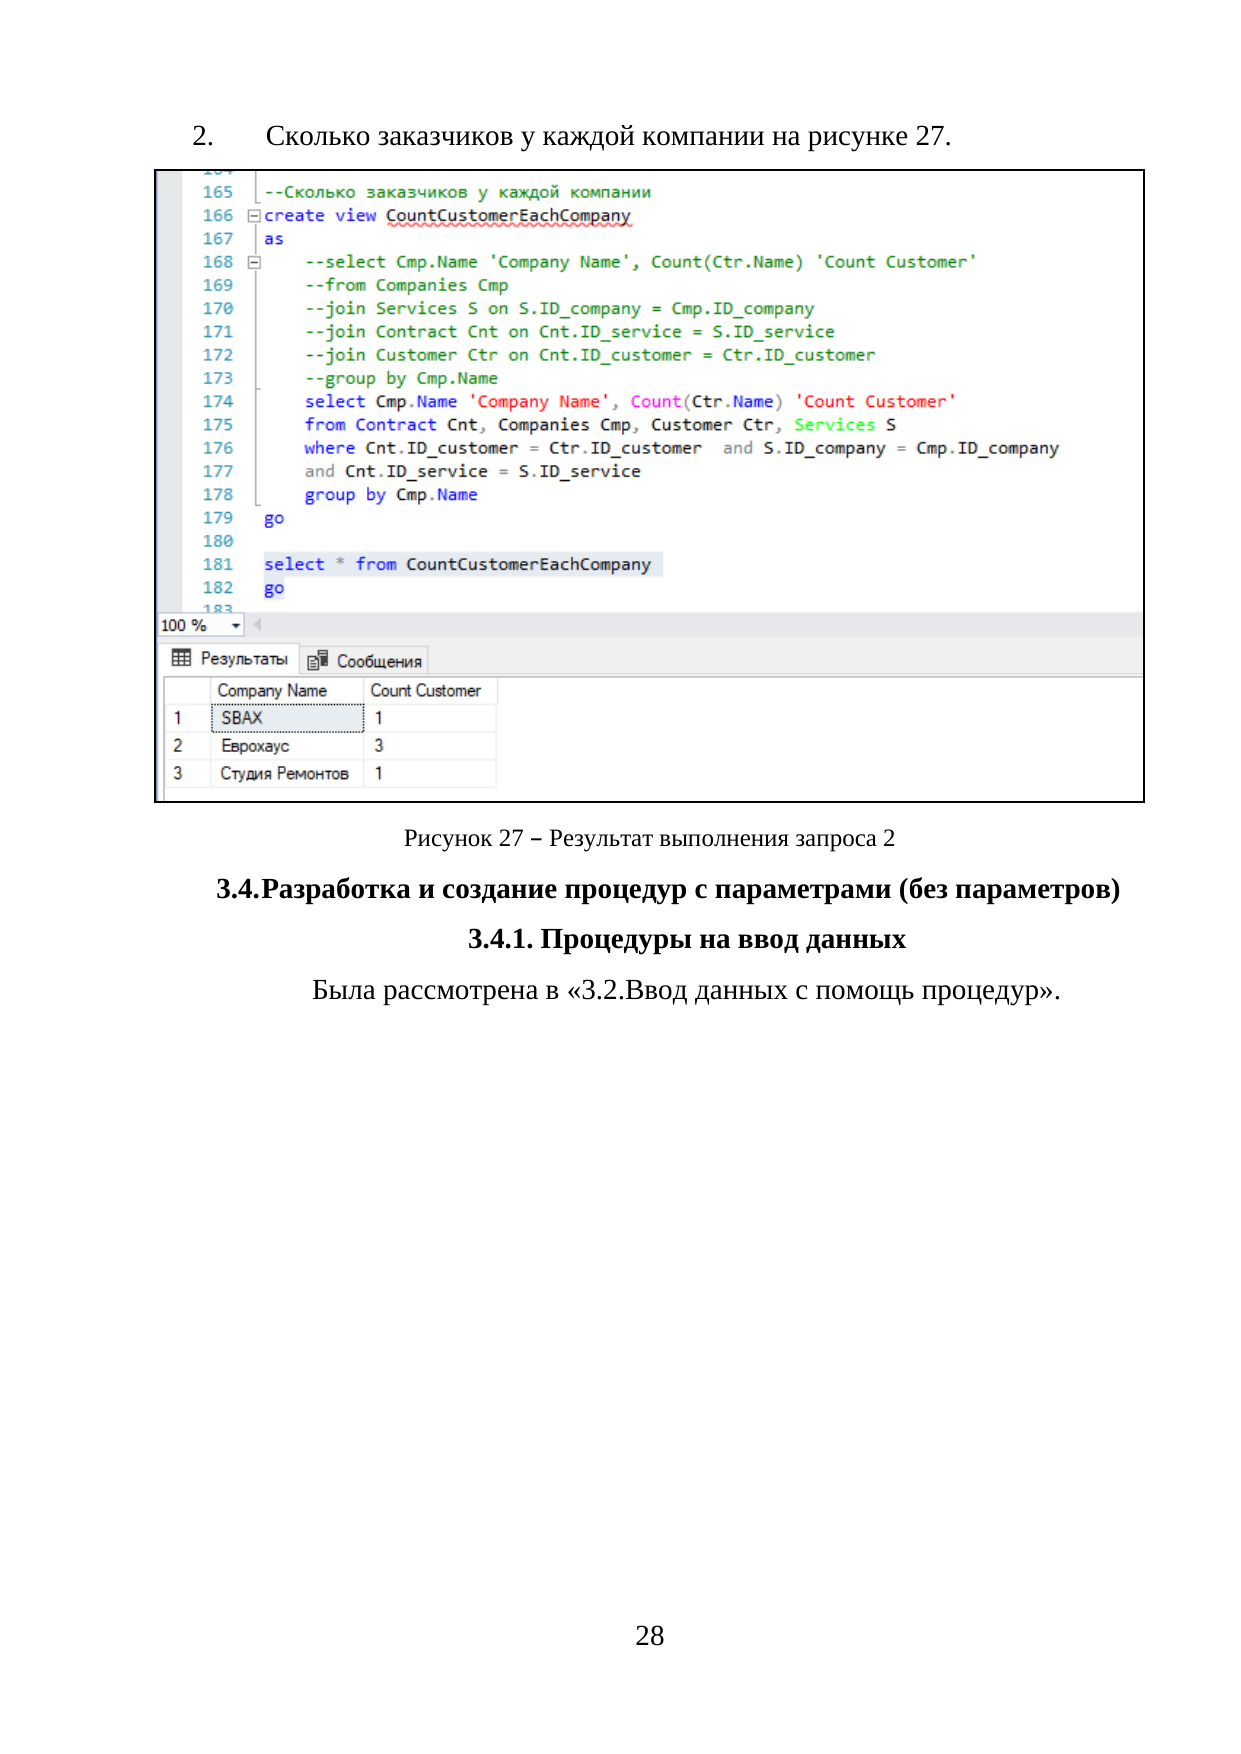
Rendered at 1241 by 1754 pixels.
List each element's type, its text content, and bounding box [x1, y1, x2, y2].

text Рисунок 27 – Результат выполнения запроса 2 [118, 820, 1181, 854]
list Разработка и создание процедур с параметрами (без параметров) [156, 871, 1181, 905]
text Была рассмотрена в «3.2.Ввод данных с помощь процедур». [118, 972, 1181, 1005]
list Процедуры на ввод данных [193, 921, 1181, 955]
list Сколько заказчиков у каждой компании на рисунке 27. [118, 118, 1181, 152]
